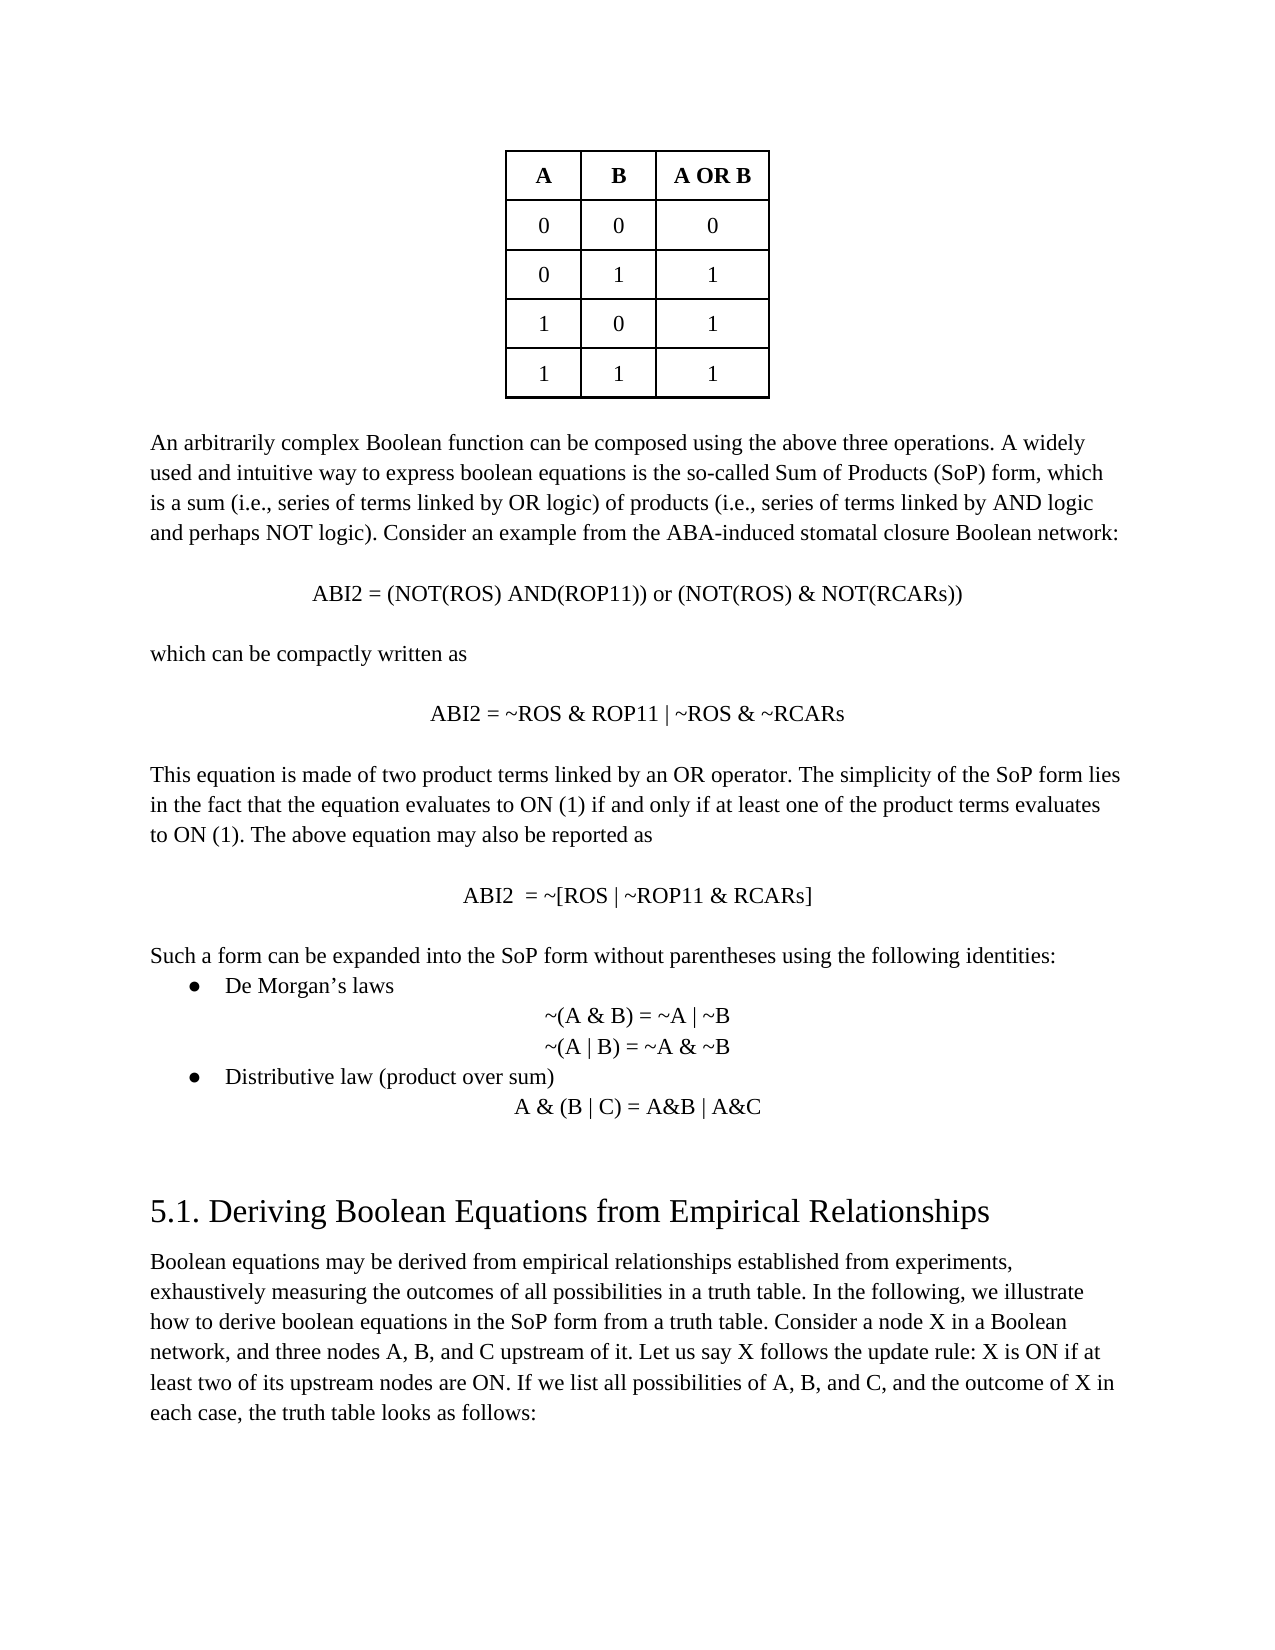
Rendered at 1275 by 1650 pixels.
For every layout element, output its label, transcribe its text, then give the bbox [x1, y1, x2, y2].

table_cell 1 [582, 251, 655, 298]
text This equation is made of two product terms linked by an OR operator. The simplicity of the SoP form lies in the fact that the equation evaluates to ON (1) if and only if at least one of the product terms evaluates to ON (1). The above equation may also be reported as [150, 761, 1125, 848]
text A & (B | C) = A&B | A&C [150, 1093, 1125, 1119]
table_cell 0 [582, 300, 655, 347]
list Distributive law (product over sum) [187, 1063, 1125, 1089]
table_cell 1 [582, 349, 655, 396]
table_cell 0 [657, 201, 768, 248]
table_cell 0 [507, 201, 580, 248]
text ~(A | B) = ~A & ~B [150, 1033, 1125, 1059]
text ABI2 = ~ROS & ROP11 | ~ROS & ~RCARs [150, 701, 1125, 727]
text ~(A & B) = ~A | ~B [150, 1003, 1125, 1029]
text Such a form can be expanded into the SoP form without parentheses using the following identities: [150, 942, 1125, 968]
table_cell 1 [507, 300, 580, 347]
table_cell 0 [507, 251, 580, 298]
table_cell 1 [657, 300, 768, 347]
table_cell 1 [657, 349, 768, 396]
table_header B [582, 152, 655, 199]
text ABI2 = (NOT(ROS) AND(ROP11)) or (NOT(ROS) & NOT(RCARs)) [150, 580, 1125, 606]
subtitle 5.1. Deriving Boolean Equations from Empirical Relationships [150, 1191, 1125, 1229]
table_cell 0 [582, 201, 655, 248]
list De Morgan’s laws [187, 972, 1125, 999]
table_header A OR B [657, 152, 768, 199]
table_cell 1 [657, 251, 768, 298]
table_header A [507, 152, 580, 199]
table_cell 1 [507, 349, 580, 396]
text An arbitrarily complex Boolean function can be composed using the above three operations. A widely used and intuitive way to express boolean equations is the so-called Sum of Products (SoP) form, which is a sum (i.e., series of terms linked by OR logic) of products (i.e., series of terms linked by AND logic and perhaps NOT logic). Consider an example from the ABA-induced stomatal closure Boolean network: [150, 429, 1125, 546]
text ABI2 = ~[ROS | ~ROP11 & RCARs] [150, 882, 1125, 908]
text which can be compactly written as [150, 640, 1125, 666]
